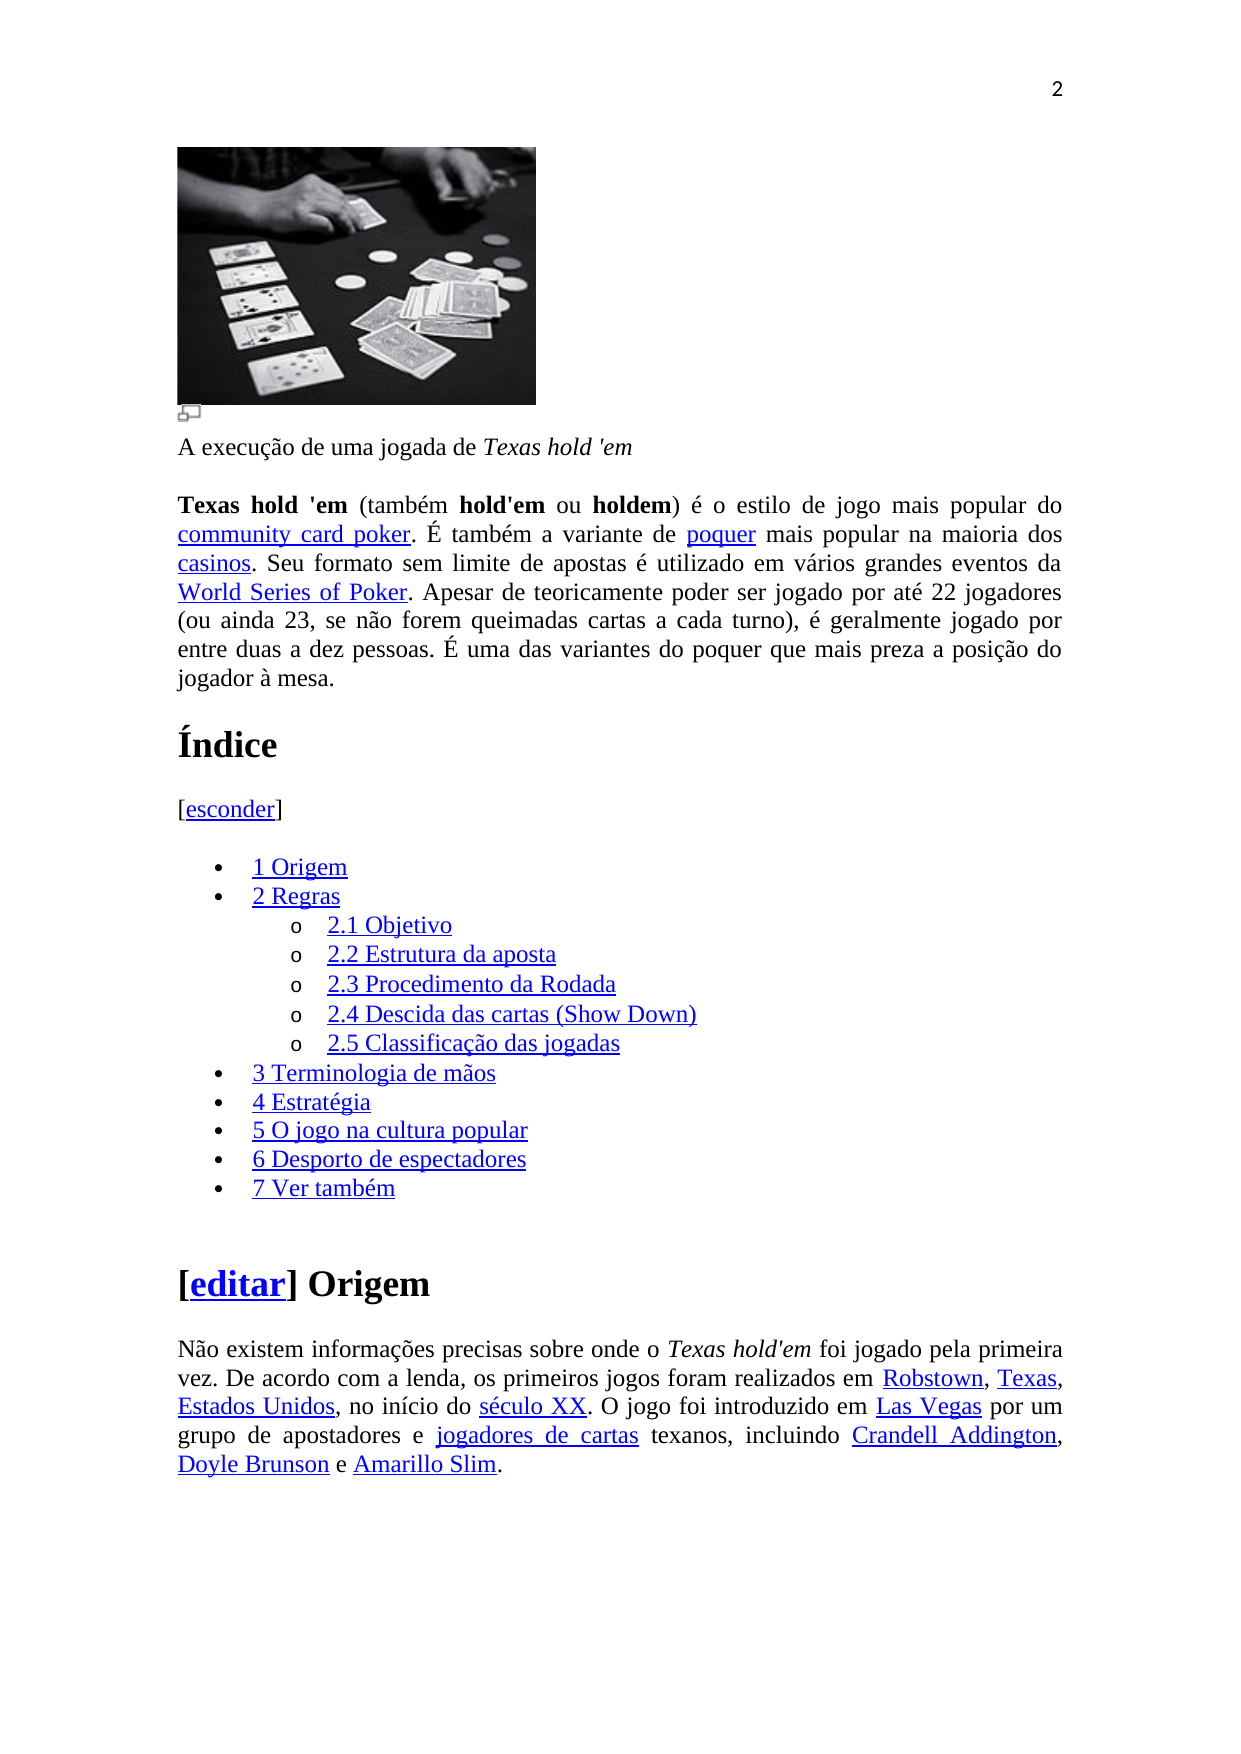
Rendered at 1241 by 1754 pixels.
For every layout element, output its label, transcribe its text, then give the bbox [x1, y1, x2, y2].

picture [177, 147, 536, 422]
text Não existem informações precisas sobre onde o Texas hold'em foi jogado pela primeira vez. De acordo com a lenda, os primeiros jogos foram realizados em Robstown, Texas, Estados Unidos, no início do século XX. O jogo foi introduzido em Las Vegas por um grupo de apostadores e jogadores de cartas texanos, incluindo Crandell Addington, Doyle Brunson e Amarillo Slim. [177, 1334, 1063, 1478]
table_header Índice [esconder] 1 Origem 2 Regras 2.1 Objetivo 2.2 Estrutura da aposta 2.3 Procedimento da Rodada 2.4 Descida das cartas (Show Down) 2.5 Classificação das jogadas 3 Terminologia de mãos 4 Estratégia 5 O jogo na cultura popular 6 Desporto de espectadores 7 Ver também [176, 721, 817, 1232]
text Texas hold 'em (também hold'em ou holdem) é o estilo de jogo mais popular do community card poker. É também a variante de poquer mais popular na maioria dos casinos. Seu formato sem limite de apostas é utilizado em vários grandes eventos da World Series of Poker. Apesar de teoricamente poder ser jogado por até 22 jogadores (ou ainda 23, se não forem queimadas cartas a cada turno), é geralmente jogado por entre duas a dez pessoas. É uma das variantes do poquer que mais preza a posição do jogador à mesa. [177, 490, 1063, 692]
text [editar] Origem [177, 1262, 1063, 1305]
text A execução de uma jogada de Texas hold 'em [177, 432, 1063, 461]
